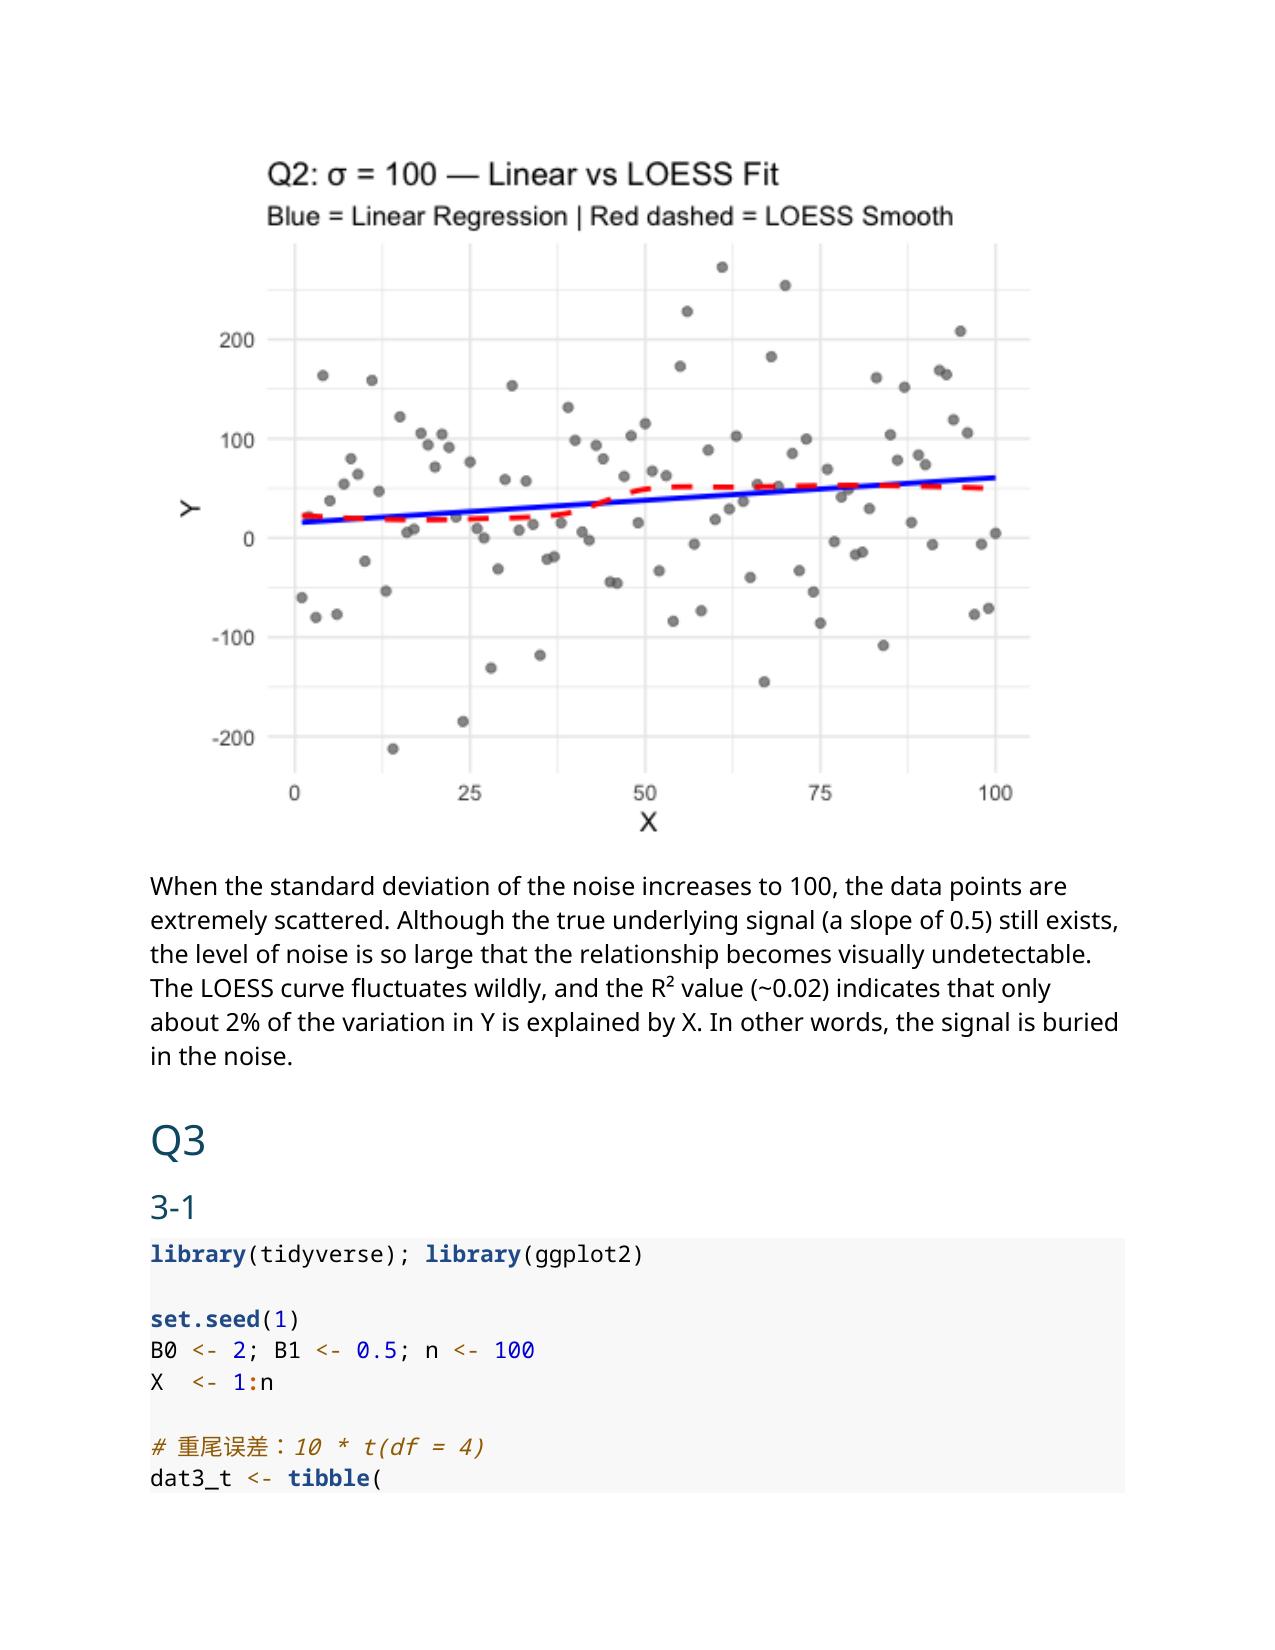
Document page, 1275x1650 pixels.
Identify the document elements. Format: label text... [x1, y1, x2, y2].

picture [168, 150, 1044, 850]
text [150, 1238, 1125, 1493]
subtitle Q3 [150, 1111, 1125, 1167]
text When the standard deviation of the noise increases to 100, the data points are extremely scattered. Although the true underlying signal (a slope of 0.5) still exists, the level of noise is so large that the relationship becomes visually undetectable. The LOESS curve fluctuates wildly, and the R² value (~0.02) indicates that only about 2% of the variation in Y is explained by X. In other words, the signal is buried in the noise. [150, 869, 1125, 1073]
subtitle 3-1 [150, 1184, 1125, 1229]
